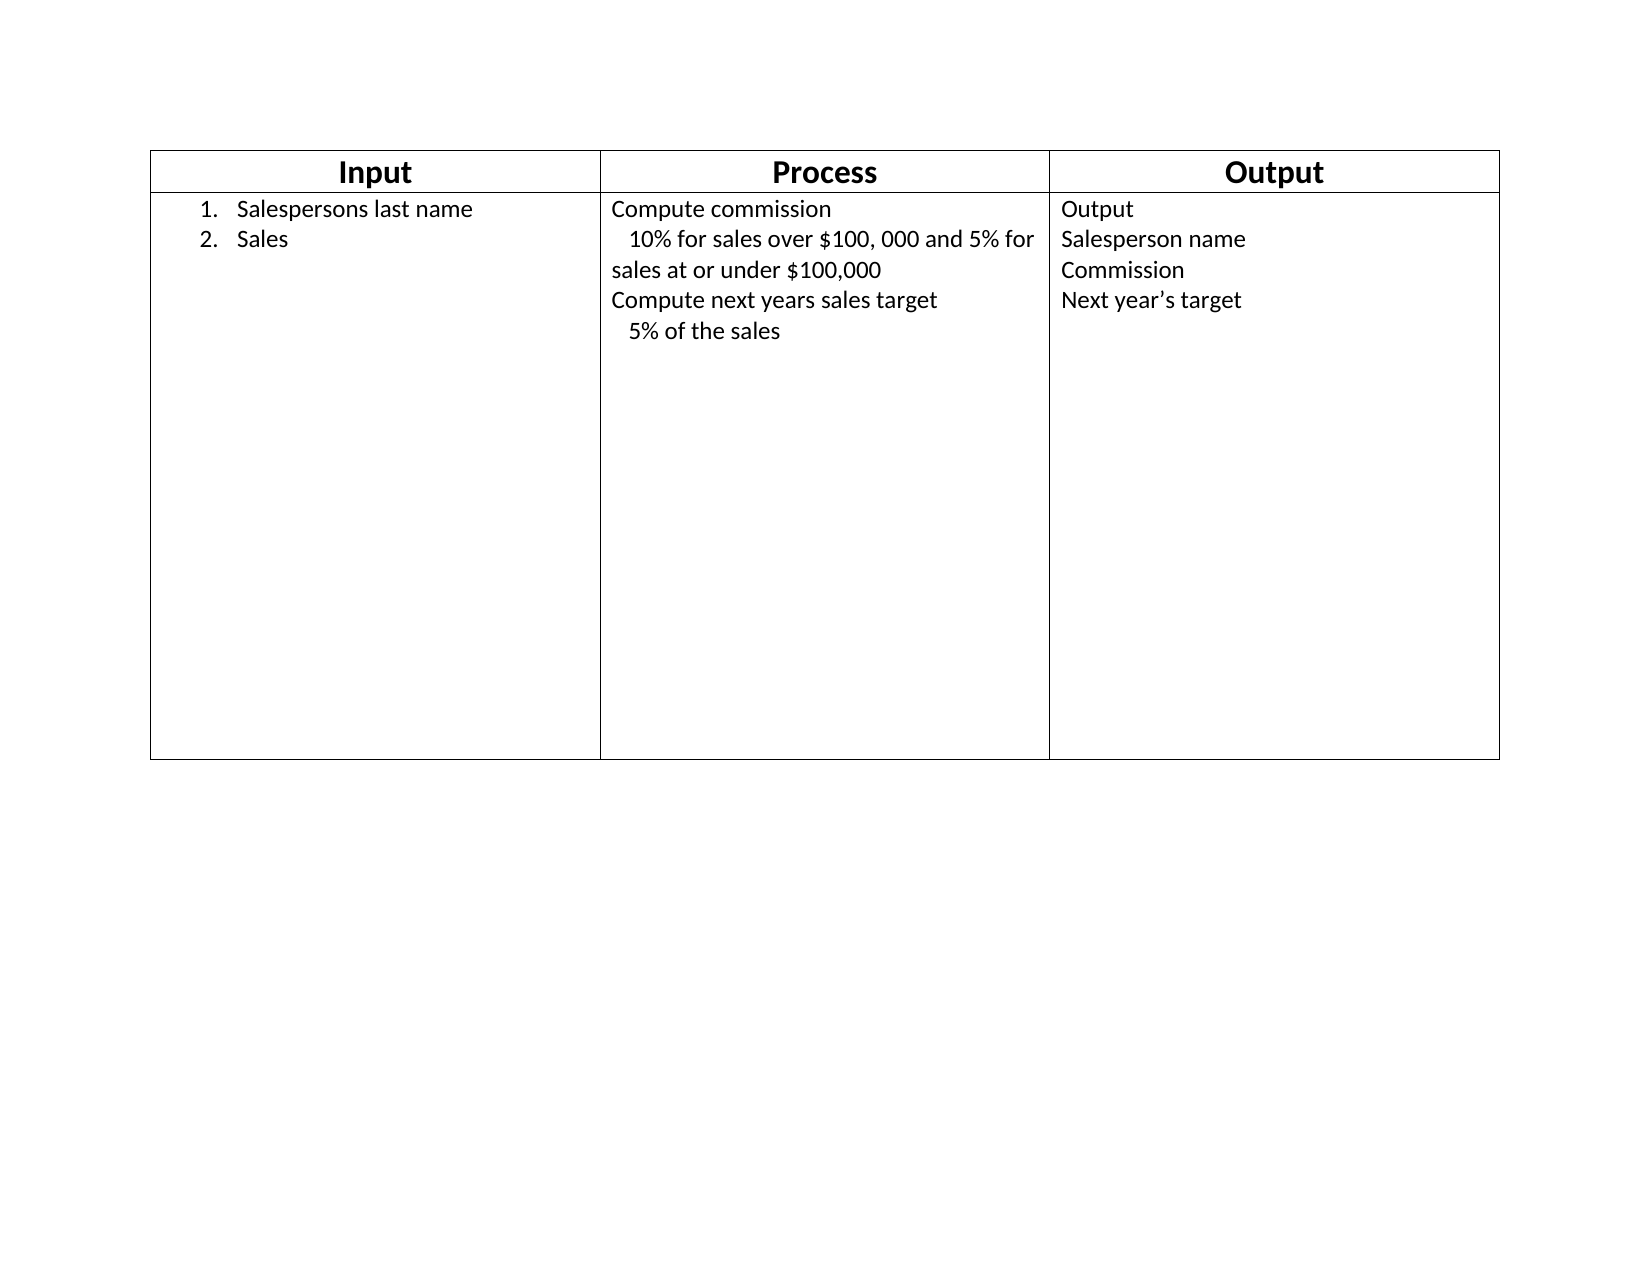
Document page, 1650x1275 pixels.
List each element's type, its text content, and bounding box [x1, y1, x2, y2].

table_cell Output Salesperson name Commission Next year’s target [1050, 193, 1499, 759]
table_header Output [1050, 151, 1499, 192]
table_header Input [151, 151, 600, 192]
table_cell Salespersons last name Sales [151, 193, 600, 759]
table_cell Compute commission 10% for sales over $100, 000 and 5% for sales at or under $100,000 Compute next years sales target 5% of the sales [601, 193, 1049, 759]
table_header Process [601, 151, 1049, 192]
